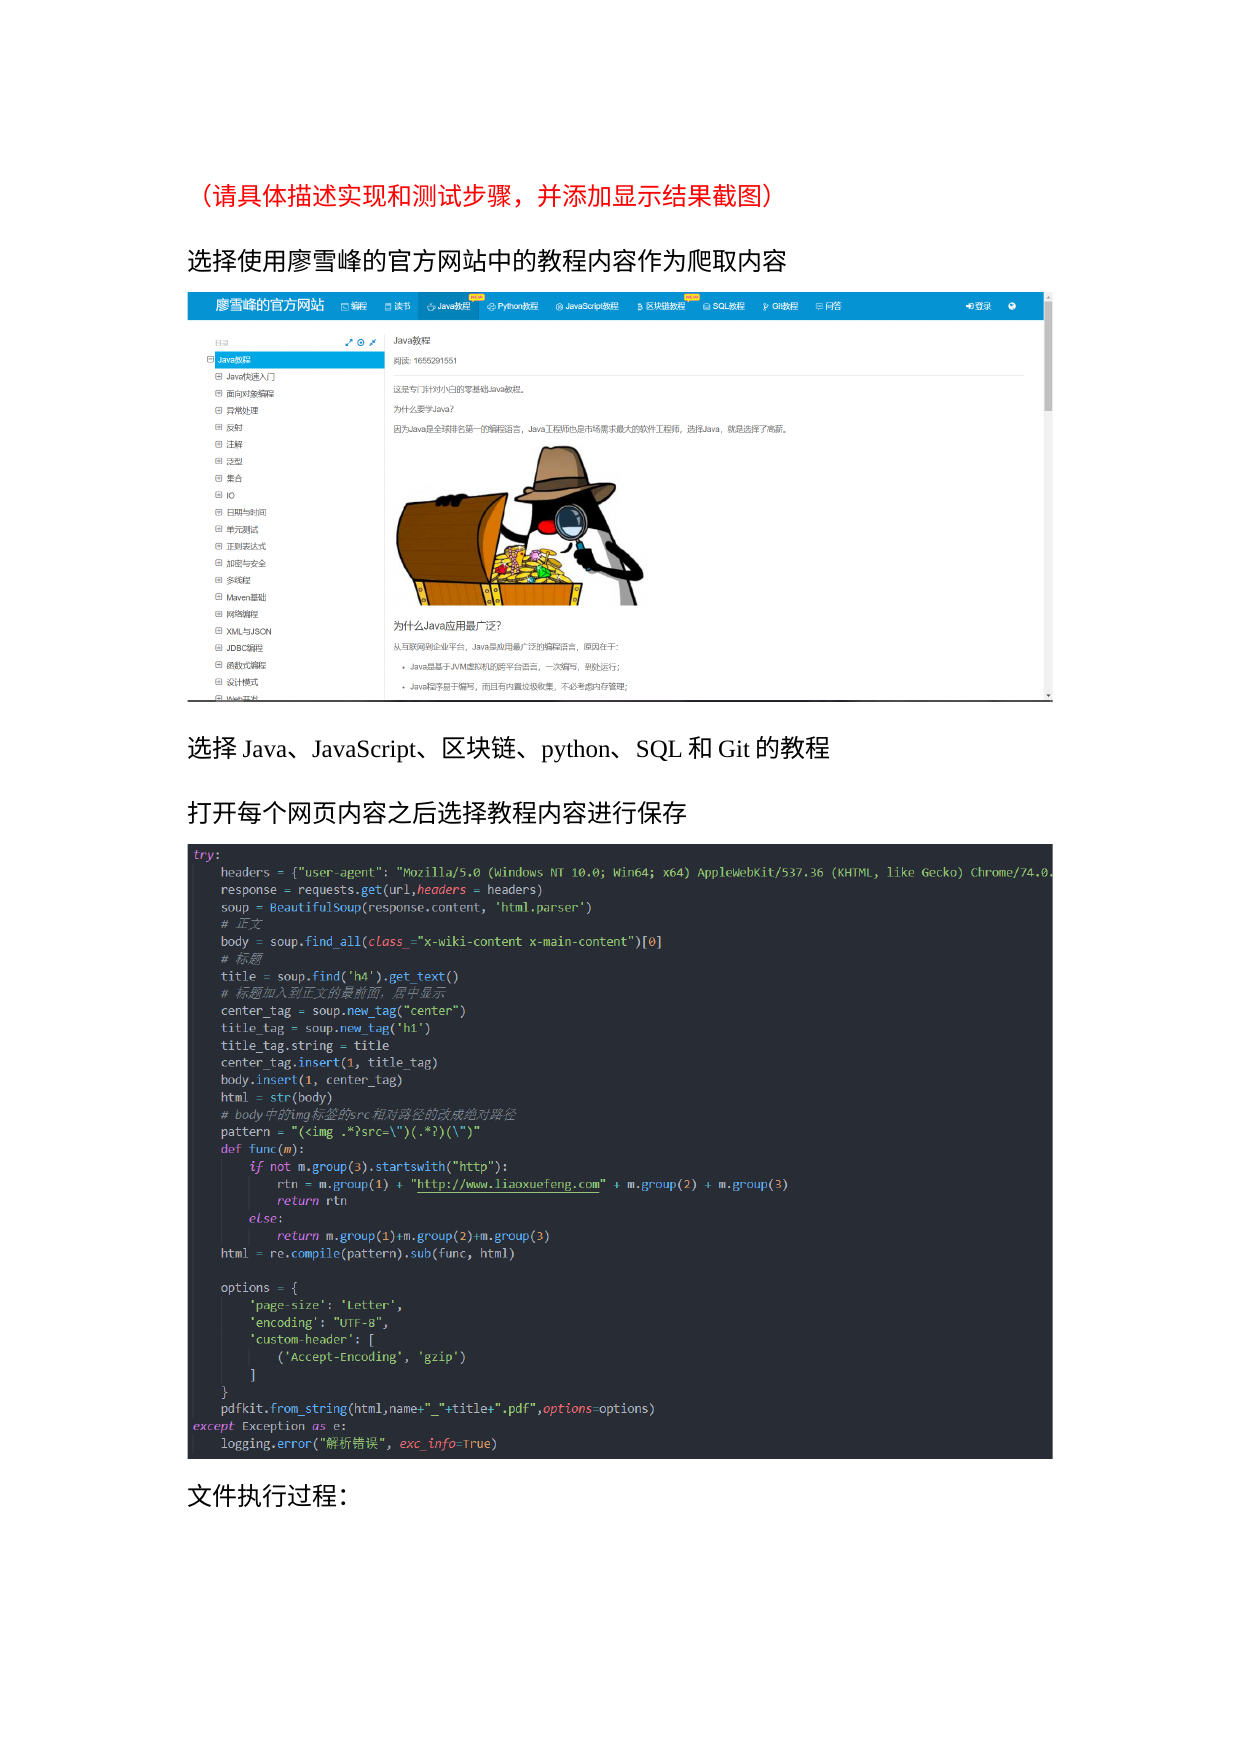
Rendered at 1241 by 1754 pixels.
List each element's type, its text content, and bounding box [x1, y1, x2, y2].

picture [187, 292, 1053, 702]
picture [187, 844, 1053, 1459]
picture [353, 303, 362, 309]
picture [232, 303, 241, 310]
picture [218, 300, 228, 310]
text 打开每个网页内容之后选择教程内容进行保存 [187, 779, 1053, 844]
picture [685, 294, 699, 301]
picture [242, 300, 255, 309]
text 选择使用廖雪峰的官方网站中的教程内容作为爬取内容 [187, 227, 1053, 292]
text 文件执行过程： [187, 1462, 1053, 1527]
text （请具体描述实现和测试步骤，并添加显示结果截图） [187, 162, 1053, 227]
text 选择Java、JavaScript、区块链、python、SQL和Git的教程 [187, 714, 1053, 779]
picture [469, 294, 484, 301]
picture [604, 304, 612, 309]
